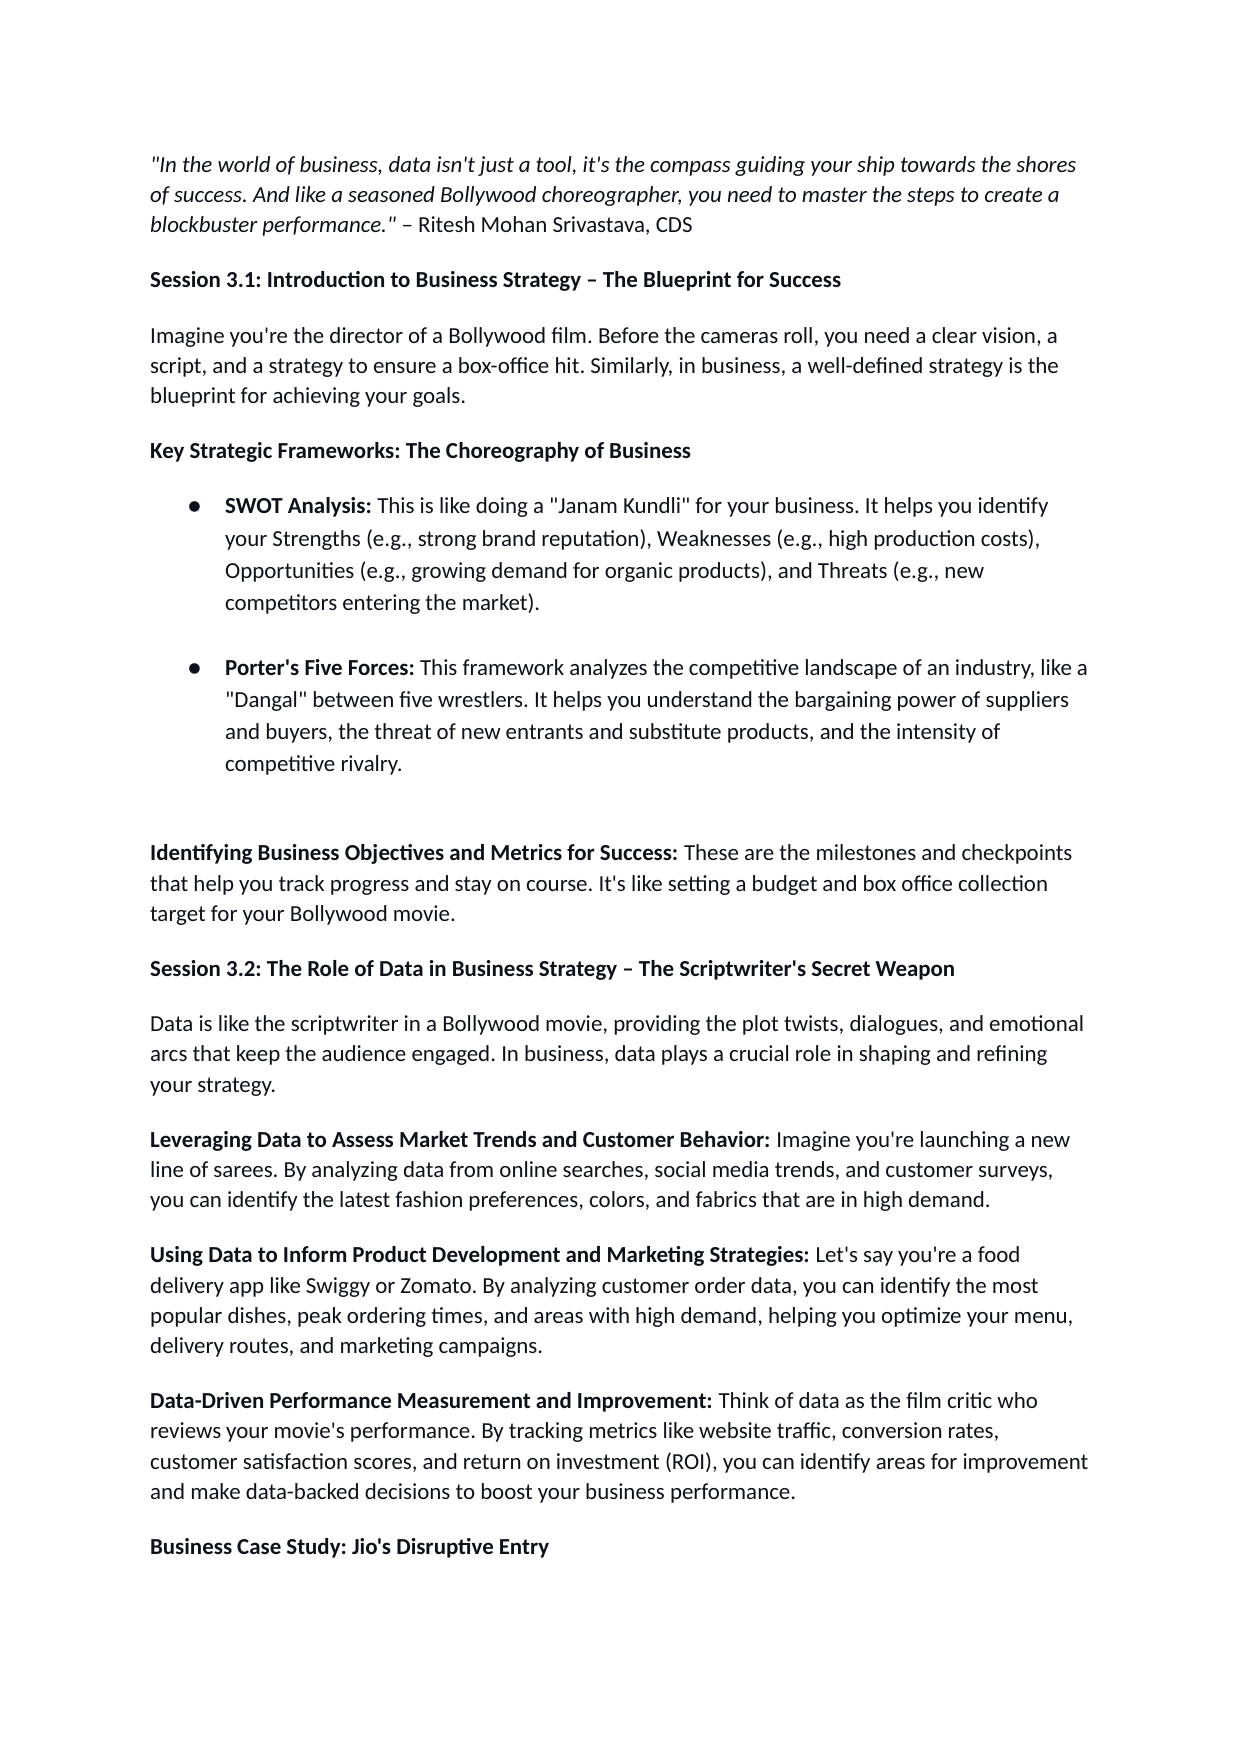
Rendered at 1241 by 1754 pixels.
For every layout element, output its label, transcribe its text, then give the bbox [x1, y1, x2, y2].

text Imagine you're the director of a Bollywood film. Before the cameras roll, you need a clear vision, a script, and a strategy to ensure a box-office hit. Similarly, in business, a well-defined strategy is the blueprint for achieving your goals. [150, 321, 1090, 409]
text Session 3.2: The Role of Data in Business Strategy – The Scriptwriter's Secret Weapon [150, 954, 1090, 982]
text "In the world of business, data isn't just a tool, it's the compass guiding your ship towards the shores of success. And like a seasoned Bollywood choreographer, you need to master the steps to create a blockbuster performance." – Ritesh Mohan Srivastava, CDS [150, 150, 1090, 238]
text Leveraging Data to Assess Market Trends and Customer Behavior: Imagine you're launching a new line of sarees. By analyzing data from online searches, social media trends, and customer surveys, you can identify the latest fashion preferences, colors, and fabrics that are in high demand. [150, 1125, 1090, 1213]
text Data is like the scriptwriter in a Bollywood movie, providing the plot twists, dialogues, and emotional arcs that keep the audience engaged. In business, data plays a crucial role in shaping and refining your strategy. [150, 1009, 1090, 1098]
text Key Strategic Frameworks: The Choreography of Business [150, 436, 1090, 464]
text Data-Driven Performance Measurement and Improvement: Think of data as the film critic who reviews your movie's performance. By tracking metrics like website traffic, conversion rates, customer satisfaction scores, and return on investment (ROI), you can identify areas for improvement and make data-backed decisions to boost your business performance. [150, 1386, 1090, 1505]
text Identifying Business Objectives and Metrics for Success: These are the milestones and checkpoints that help you track progress and stay on course. It's like setting a budget and box office collection target for your Bollywood movie. [150, 838, 1090, 927]
text Using Data to Inform Product Development and Marketing Strategies: Let's say you're a food delivery app like Swiggy or Zomato. By analyzing customer order data, you can identify the most popular dishes, peak ordering times, and areas with high demand, helping you optimize your menu, delivery routes, and marketing campaigns. [150, 1241, 1090, 1359]
list Porter's Five Forces: This framework analyzes the competitive landscape of an industry, like a "Dangal" between five wrestlers. It helps you understand the bargaining power of suppliers and buyers, the threat of new entrants and substitute products, and the intensity of competitive rivalry. [187, 653, 1090, 809]
list SWOT Analysis: This is like doing a "Janam Kundli" for your business. It helps you identify your Strengths (e.g., strong brand reputation), Weaknesses (e.g., high production costs), Opportunities (e.g., growing demand for organic products), and Threats (e.g., new competitors entering the market). [187, 492, 1090, 648]
text Business Case Study: Jio's Disruptive Entry [150, 1532, 1090, 1560]
text Session 3.1: Introduction to Business Strategy – The Blueprint for Success [150, 266, 1090, 294]
